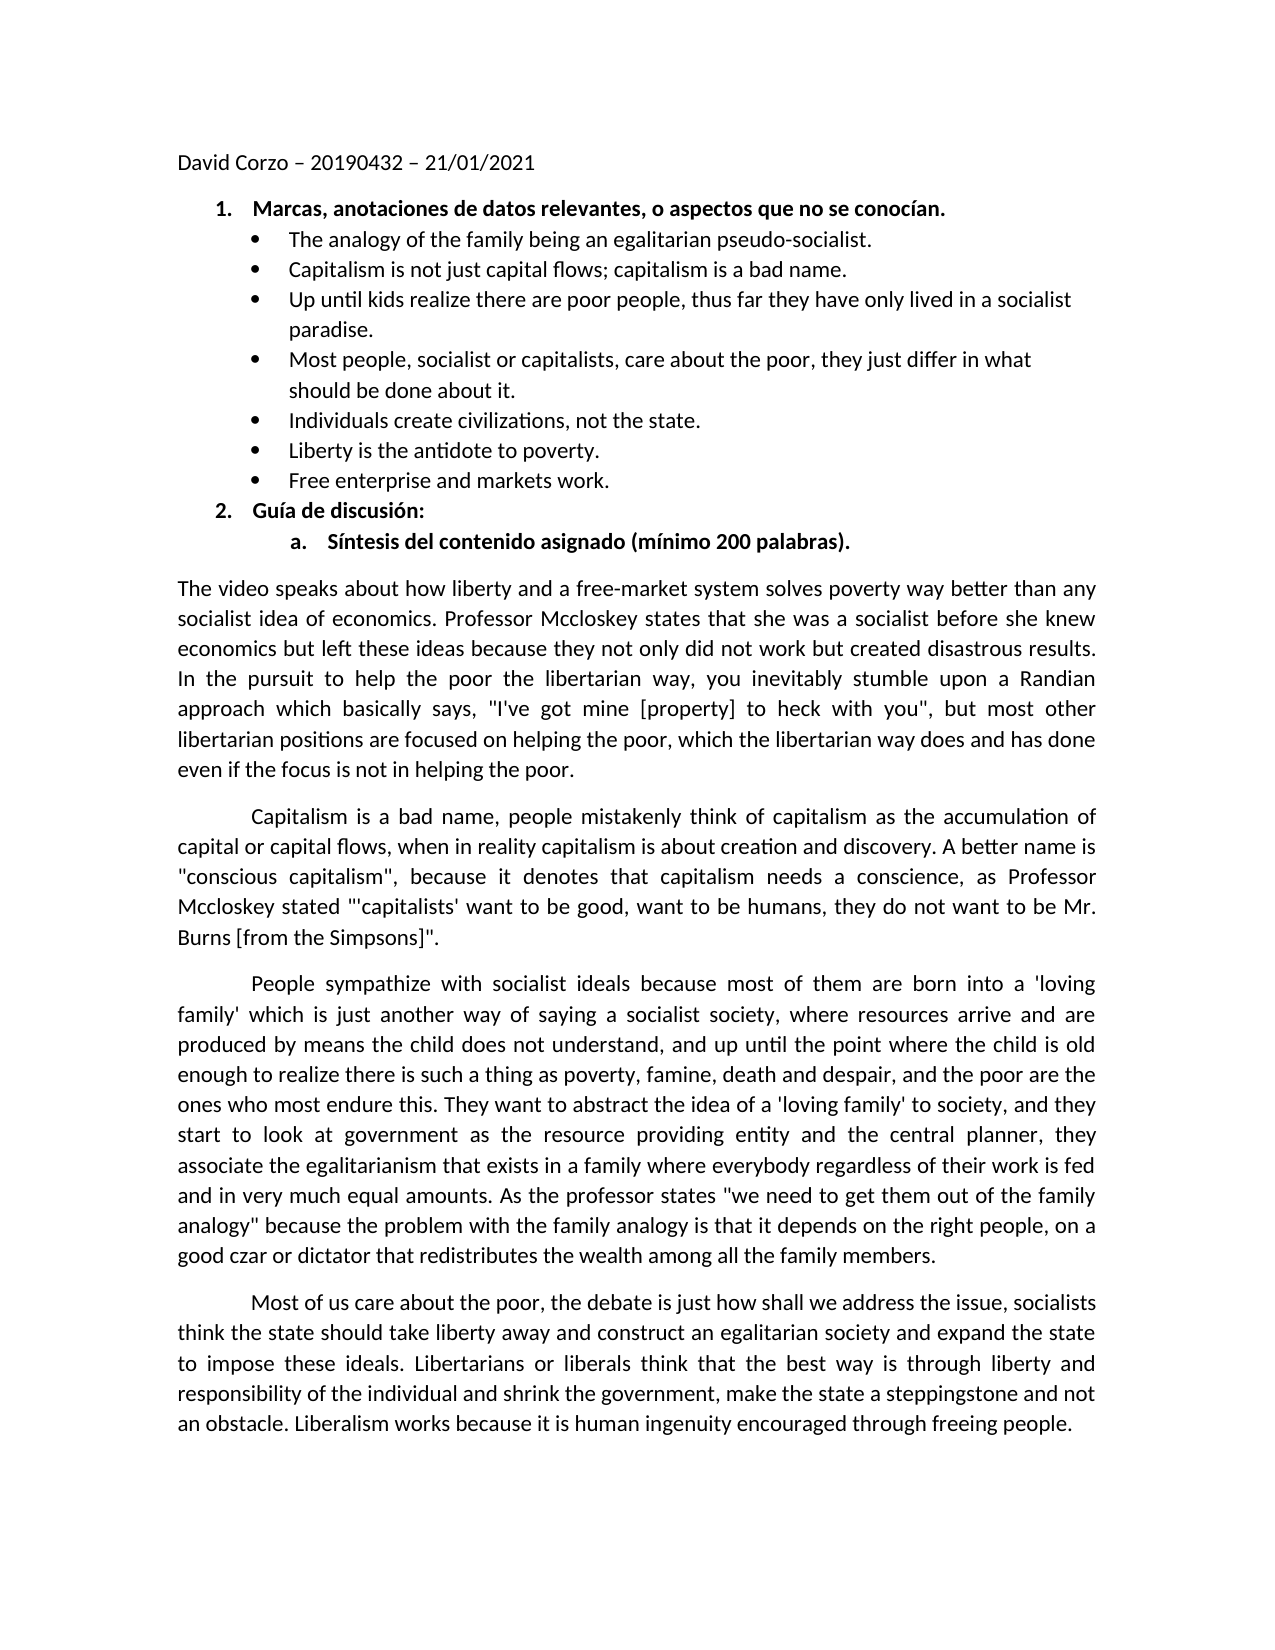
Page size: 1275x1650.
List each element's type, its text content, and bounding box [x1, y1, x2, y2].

text Capitalism is a bad name, people mistakenly think of capitalism as the accumulation of capital or capital flows, when in reality capitalism is about creation and discovery. A better name is "conscious capitalism", because it denotes that capitalism needs a conscience, as Professor Mccloskey stated "'capitalists' want to be good, want to be humans, they do not want to be Mr. Burns [from the Simpsons]". [177, 802, 1098, 951]
list Free enterprise and markets work. [251, 466, 1098, 494]
list Up until kids realize there are poor people, thus far they have only lived in a socialist paradise. [251, 285, 1098, 343]
list The analogy of the family being an egalitarian pseudo-socialist. [251, 225, 1098, 253]
list Liberty is the antidote to poverty. [251, 436, 1098, 464]
text The video speaks about how liberty and a free-market system solves poverty way better than any socialist idea of economics. Professor Mccloskey states that she was a socialist before she knew economics but left these ideas because they not only did not work but created disastrous results. In the pursuit to help the poor the libertarian way, you inevitably stumble upon a Randian approach which basically says, "I've got mine [property] to heck with you", but most other libertarian positions are focused on helping the poor, which the libertarian way does and has done even if the focus is not in helping the poor. [177, 574, 1098, 783]
text Most of us care about the poor, the debate is just how shall we address the issue, socialists think the state should take liberty away and construct an egalitarian society and expand the state to impose these ideals. Libertarians or liberals think that the best way is through liberty and responsibility of the individual and shrink the government, make the state a steppingstone and not an obstacle. Liberalism works because it is human ingenuity encouraged through freeing people. [177, 1288, 1098, 1437]
text David Corzo – 20190432 – 21/01/2021 [177, 148, 1098, 176]
list Síntesis del contenido asignado (mínimo 200 palabras). [290, 527, 1098, 555]
list Capitalism is not just capital flows; capitalism is a bad name. [251, 255, 1098, 283]
list Marcas, anotaciones de datos relevantes, o aspectos que no se conocían. [215, 194, 1098, 222]
list Most people, socialist or capitalists, care about the poor, they just differ in what should be done about it. [251, 346, 1098, 404]
list Individuals create civilizations, not the state. [251, 406, 1098, 434]
list Guía de discusión: [215, 497, 1098, 524]
text People sympathize with socialist ideals because most of them are born into a 'loving family' which is just another way of saying a socialist society, where resources arrive and are produced by means the child does not understand, and up until the point where the child is old enough to realize there is such a thing as poverty, famine, death and despair, and the poor are the ones who most endure this. They want to abstract the idea of a 'loving family' to society, and they start to look at government as the resource providing entity and the central planner, they associate the egalitarianism that exists in a family where everybody regardless of their work is fed and in very much equal amounts. As the professor states "we need to get them out of the family analogy" because the problem with the family analogy is that it depends on the right people, on a good czar or dictator that redistributes the wealth among all the family members. [177, 969, 1098, 1269]
